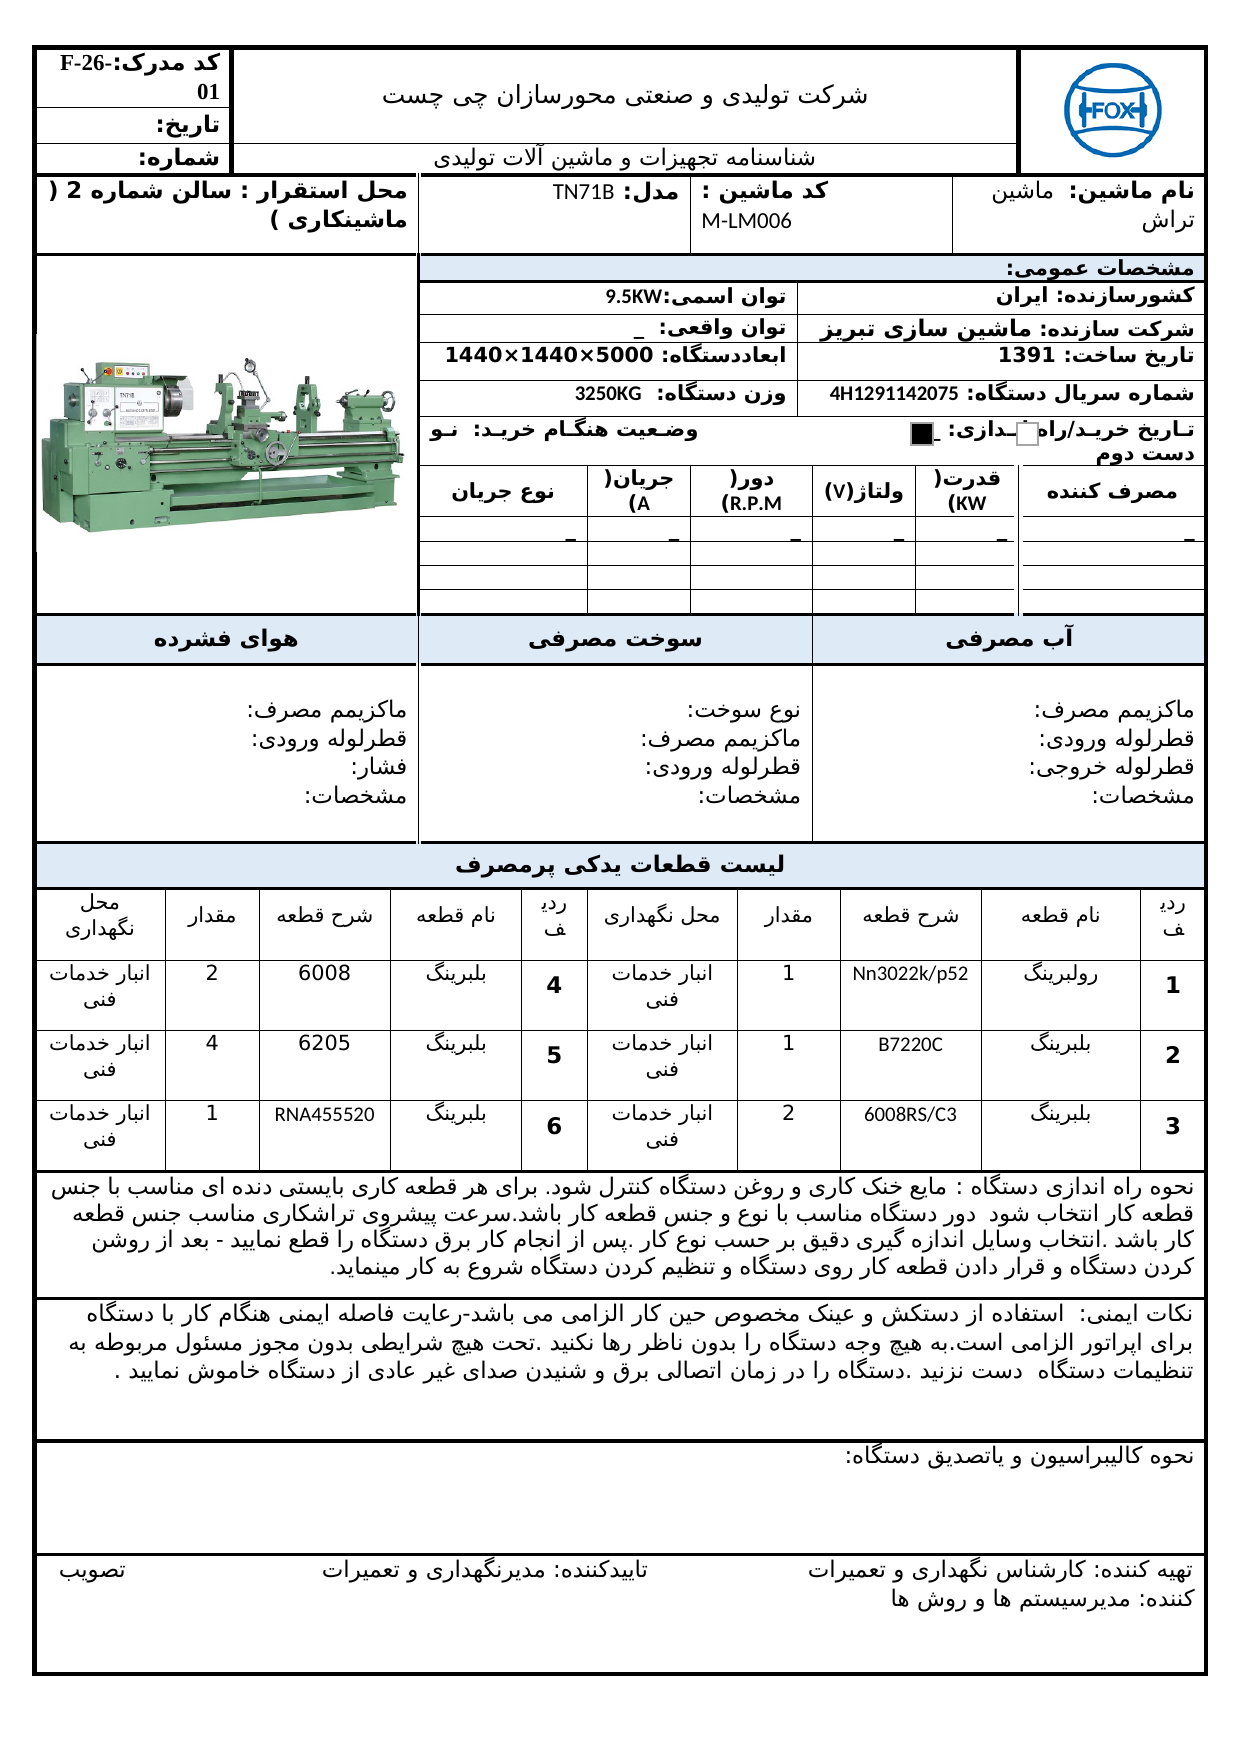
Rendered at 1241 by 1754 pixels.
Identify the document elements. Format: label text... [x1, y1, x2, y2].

table_cell مدل: TN71B [419, 173, 690, 253]
table_cell محل استقرار : سالن شماره 2 ( ماشینکاری ) [37, 173, 418, 253]
table_cell کشورسازنده: ایران [798, 283, 1204, 314]
table_cell سوخت مصرفی [419, 613, 812, 663]
table_cell وزن دستگاه: 3250KG [420, 381, 797, 416]
table_cell توان واقعی: _ [420, 315, 797, 342]
table_cell [420, 542, 587, 565]
table_cell [691, 566, 812, 589]
table_cell شناسنامه تجهیزات و ماشین آلات تولیدی [234, 144, 1016, 172]
table_header کد مدرک:F-26-01 [37, 50, 229, 107]
table_cell مقدار [166, 890, 259, 959]
table_header [1021, 50, 1204, 172]
table_cell شماره سریال دستگاه: 4H1291142075 [798, 381, 1204, 416]
table_cell نوع جریان [420, 466, 587, 516]
table_cell نحوه راه اندازی دستگاه : مایع خنک کاری و روغن دستگاه کنترل شود. برای هر قطعه کاری بایستی دنده ای مناسب با جنس قطعه کار انتخاب شود دور دستگاه مناسب با نوع و جنس قطعه کار باشد.سرعت پیشروی تراشکاری مناسب جنس قطعه کار باشد .انتخاب وسایل اندازه گیری دقیق بر حسب نوع کار .پس از انجام کار برق دستگاه را قطع نمایید - بعد از روشن کردن دستگاه و قرار دادن قطعه کار روی دستگاه و تنظیم کردن دستگاه شروع به کار مینماید. [37, 1173, 1204, 1297]
table_cell 1 [166, 1101, 259, 1170]
table_cell [588, 566, 690, 589]
table_cell [1019, 565, 1204, 589]
table_cell تاریخ ساخت: 1391 [798, 343, 1204, 379]
table_cell نام قطعه [391, 890, 521, 959]
table_cell 1 [1141, 961, 1204, 1030]
table_cell _ [588, 517, 690, 541]
table_cell شرح قطعه [841, 890, 981, 959]
table_cell مصرف کننده [1019, 465, 1204, 516]
table_cell _ [916, 516, 1018, 541]
table_cell انبار خدمات فنی [37, 1031, 165, 1100]
table_cell 6008 [260, 961, 390, 1030]
table_cell انبار خدمات فنی [588, 961, 737, 1030]
table_cell بلبرینگ [982, 1031, 1140, 1100]
table_cell _ [1019, 516, 1204, 541]
table_cell [1019, 541, 1204, 565]
table_cell 1 [738, 1031, 840, 1100]
table_cell [813, 566, 915, 589]
table_cell لیست قطعات یدکی پرمصرف [37, 841, 1204, 887]
table_cell 5 [522, 1031, 587, 1100]
table_cell 6 [522, 1101, 587, 1170]
table_cell [420, 590, 587, 613]
table_cell انبار خدمات فنی [588, 1101, 737, 1170]
table_cell آب مصرفی [813, 613, 1204, 663]
table_cell [916, 565, 1018, 589]
table_cell شماره: [37, 144, 229, 172]
table_cell 2 [166, 961, 259, 1030]
table_cell [916, 541, 1018, 565]
table_cell 3 [1141, 1101, 1204, 1170]
table_cell محل نگهداری [37, 890, 165, 959]
table_header شرکت تولیدی و صنعتی محورسازان چی چست [234, 50, 1016, 143]
table_cell _ [691, 517, 812, 541]
table_cell تاریخ خرید/راه اندازی: _ وضعیت هنگام خرید: نو دست دوم [420, 417, 1204, 465]
table_cell نام قطعه [982, 890, 1140, 959]
table_cell تهیه کننده: کارشناس نگهداری و تعمیرات تاییدکننده: مدیرنگهداری و تعمیرات تصویب کننده: مدیرسیستم ها و روش ها [37, 1556, 1204, 1672]
table_cell نام ماشین: ماشین تراش [953, 177, 1204, 253]
table_cell 2 [738, 1101, 840, 1170]
table_cell دور(R.P.M) [691, 466, 812, 516]
table_cell _ [813, 517, 915, 541]
table_cell محل نگهداری [588, 890, 737, 959]
table_cell رولبرینگ [982, 961, 1140, 1030]
table_cell شرح قطعه [260, 890, 390, 959]
table_cell هوای فشرده [37, 613, 418, 663]
table_cell بلبرینگ [391, 961, 521, 1030]
table_cell 4 [166, 1031, 259, 1100]
table_cell [691, 542, 812, 565]
table_cell B7220C [841, 1031, 981, 1100]
table_cell بلبرینگ [982, 1101, 1140, 1170]
table_cell شرکت سازنده: ماشین سازی تبریز [798, 315, 1204, 342]
table_cell [813, 590, 915, 613]
table_cell بلبرینگ [391, 1101, 521, 1170]
table_cell مشخصات عمومی: [420, 253, 1204, 280]
table_cell ابعاددستگاه: 5000×1440×1440 [420, 343, 797, 379]
table_cell [588, 542, 690, 565]
table_cell 6205 [260, 1031, 390, 1100]
table_cell انبار خدمات فنی [37, 961, 165, 1030]
table_cell 6008RS/C3 [841, 1101, 981, 1170]
table_cell Nn3022k/p52 [841, 961, 981, 1030]
table_cell _ [420, 517, 587, 541]
table_cell انبار خدمات فنی [588, 1031, 737, 1100]
table_cell [916, 589, 1018, 613]
table_cell [37, 253, 417, 613]
table_cell بلبرینگ [391, 1031, 521, 1100]
table_cell ردیف [1141, 890, 1204, 959]
table_cell [1019, 589, 1204, 613]
table_cell نحوه کالیبراسیون و یاتصدیق دستگاه: [37, 1443, 1204, 1553]
table_cell نکات ایمنی: استفاده از دستکش و عینک مخصوص حین کار الزامی می باشد-رعایت فاصله ایمنی هنگام کار با دستگاه برای اپراتور الزامی است.به هیچ وجه دستگاه را بدون ناظر رها نکنید .تحت هیچ شرایطی بدون مجوز مسئول مربوطه به تنظیمات دستگاه دست نزنید .دستگاه را در زمان اتصالی برق و شنیدن صدای غیر عادی از دستگاه خاموش نمایید . [37, 1300, 1204, 1439]
table_cell جریان(A) [588, 466, 690, 516]
table_cell ماکزیمم مصرف: قطرلوله ورودی: فشار: مشخصات: [37, 663, 418, 841]
table_cell انبار خدمات فنی [37, 1101, 165, 1170]
table_cell ولتاژ(V) [813, 466, 915, 516]
table_cell RNA455520 [260, 1101, 390, 1170]
table_cell مقدار [738, 890, 840, 959]
table_cell تاریخ: [37, 108, 229, 143]
picture [36, 334, 410, 552]
table_cell نوع سوخت: ماکزیمم مصرف: قطرلوله ورودی: مشخصات: [419, 663, 812, 841]
table_cell 2 [1141, 1031, 1204, 1100]
table_cell ماکزیمم مصرف: قطرلوله ورودی: قطرلوله خروجی: مشخصات: [813, 666, 1204, 841]
table_cell 1 [738, 961, 840, 1030]
table_cell [420, 566, 587, 589]
table_cell [691, 590, 812, 613]
table_cell قدرت(KW) [916, 465, 1018, 516]
table_cell [588, 590, 690, 613]
table_cell کد ماشین : M-LM006 [691, 177, 952, 253]
table_cell [813, 542, 915, 565]
table_cell ردیف [522, 890, 587, 959]
table_cell 4 [522, 961, 587, 1030]
table_cell توان اسمی:9.5KW [420, 283, 797, 314]
